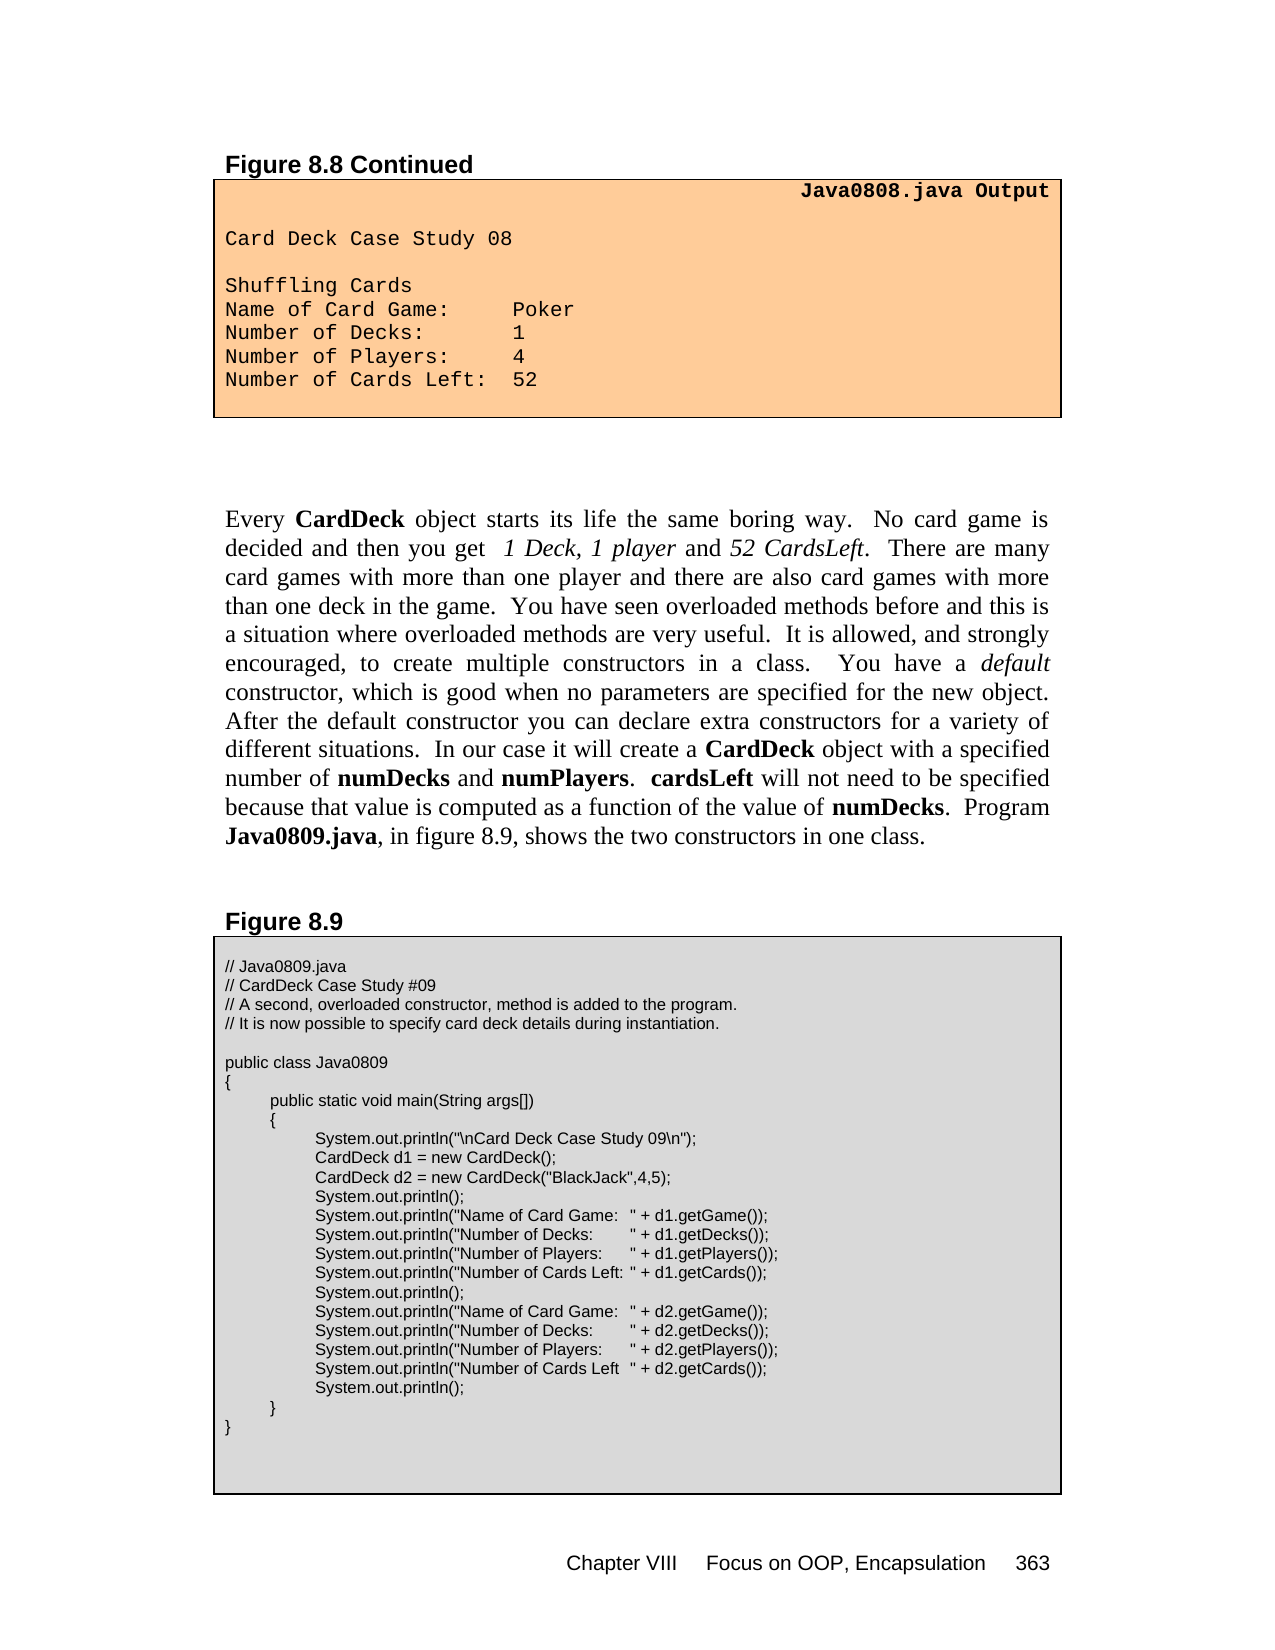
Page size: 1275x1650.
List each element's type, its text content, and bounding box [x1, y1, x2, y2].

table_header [215, 937, 1060, 1493]
text Every CardDeck object starts its life the same boring way. No card game is decided and then you get 1 Deck, 1 player and 52 CardsLeft. There are many card games with more than one player and there are also card games with more than one deck in the game. You have seen overloaded methods before and this is a situation where overloaded methods are very useful. It is allowed, and strongly encouraged, to create multiple constructors in a class. You have a default constructor, which is good when no parameters are specified for the new object. After the default constructor you can declare extra constructors for a variety of different situations. In our case it will create a CardDeck object with a specified number of numDecks and numPlayers. cardsLeft will not need to be specified because that value is computed as a function of the value of numDecks. Program Java0809.java, in figure 8.9, shows the two constructors in one class. [225, 504, 1050, 849]
text Figure 8.9 [225, 907, 1050, 936]
text Figure 8.8 Continued [225, 150, 1050, 179]
table_header Java0808.java Output Card Deck Case Study 08 Shuffling Cards Name of Card Game: Poker Number of Decks: 1 Number of Players: 4 Number of Cards Left: 52 [215, 180, 1060, 417]
